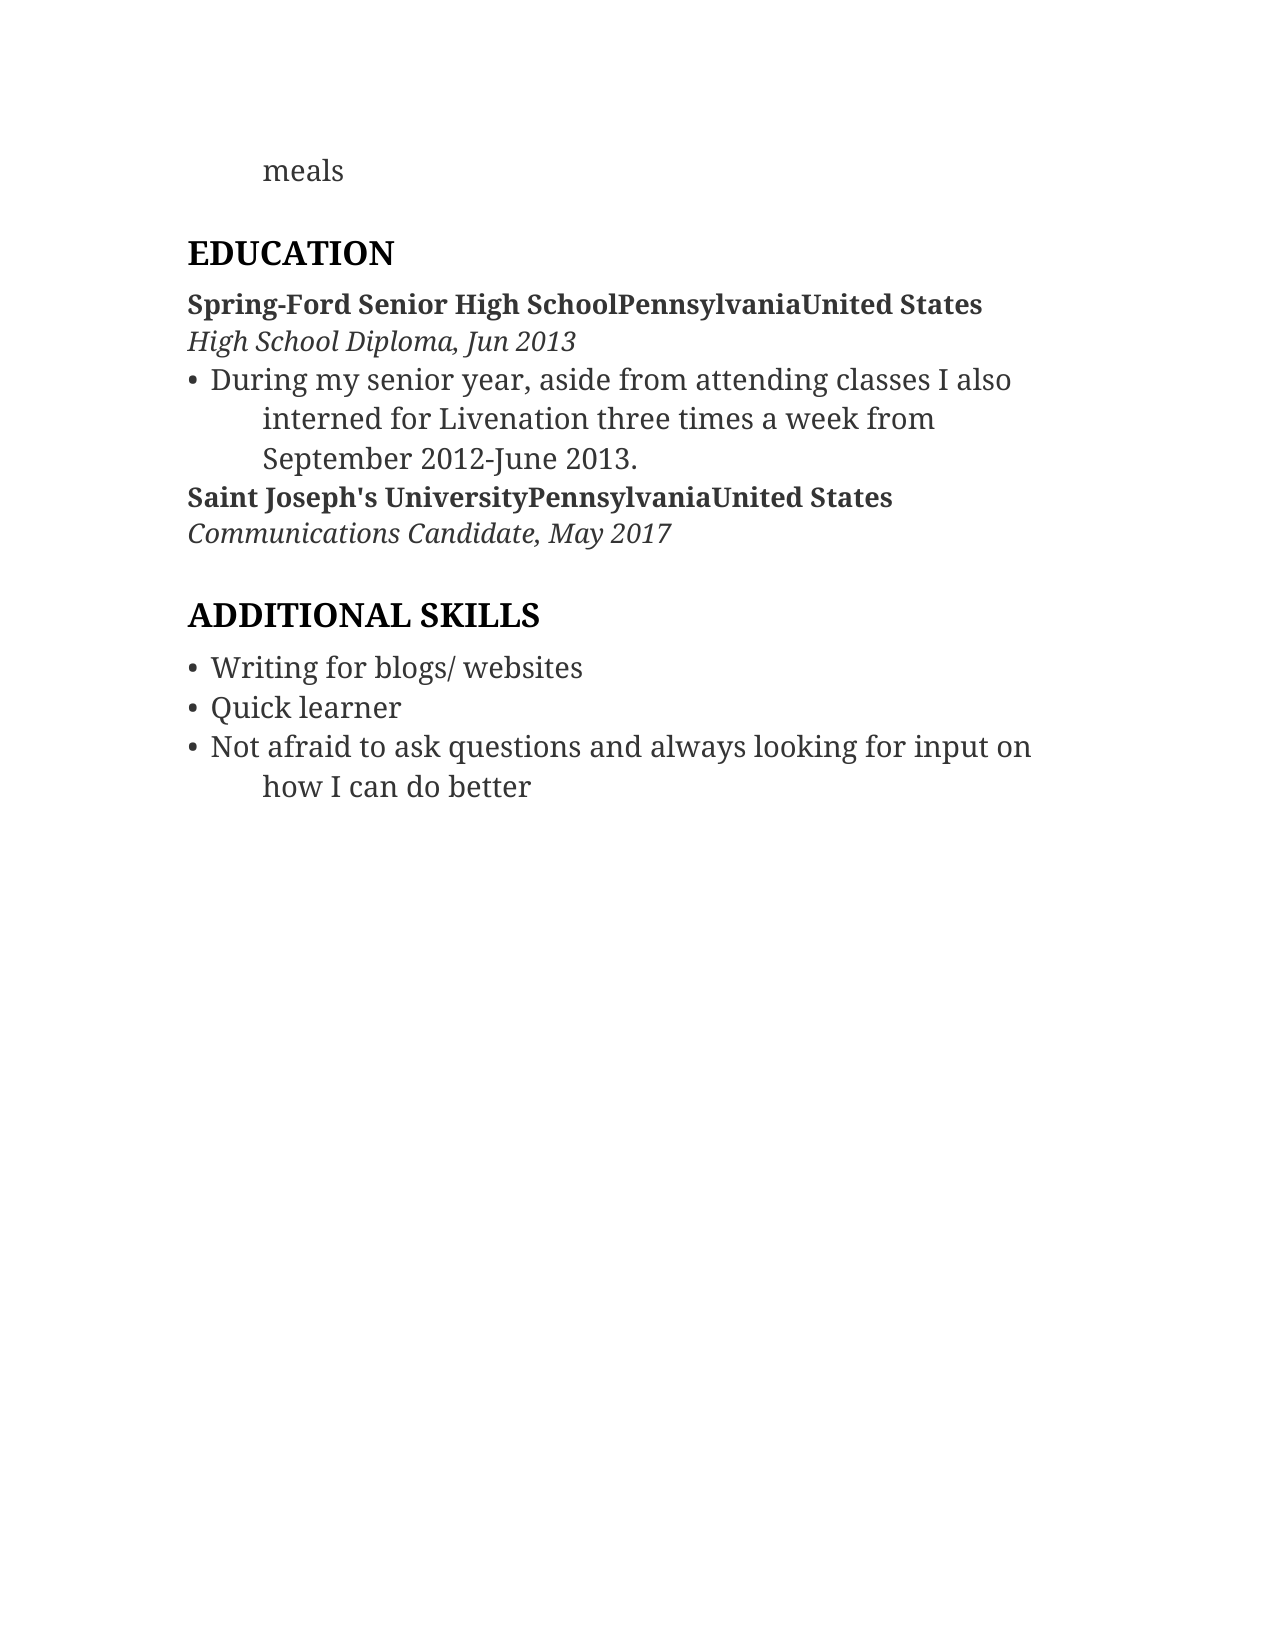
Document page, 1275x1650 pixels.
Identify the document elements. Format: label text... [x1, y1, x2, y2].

text ADDITIONAL SKILLS [187, 591, 1087, 637]
list During my senior year, aside from attending classes I also interned for Livenation three times a week from September 2012-June 2013. [187, 359, 1035, 478]
text Communications Candidate, May 2017 [187, 515, 1087, 552]
list Not afraid to ask questions and always looking for input on how I can do better [187, 727, 1035, 806]
text EDUCATION [187, 229, 1087, 275]
text Saint Joseph's UniversityPennsylvaniaUnited States [187, 478, 1087, 515]
text Spring-Ford Senior High SchoolPennsylvaniaUnited States [187, 285, 1087, 322]
text High School Diploma, Jun 2013 [187, 322, 1087, 359]
list Quick learner [187, 687, 1035, 727]
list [225, 150, 1035, 190]
list Writing for blogs/ websites [187, 647, 1035, 687]
